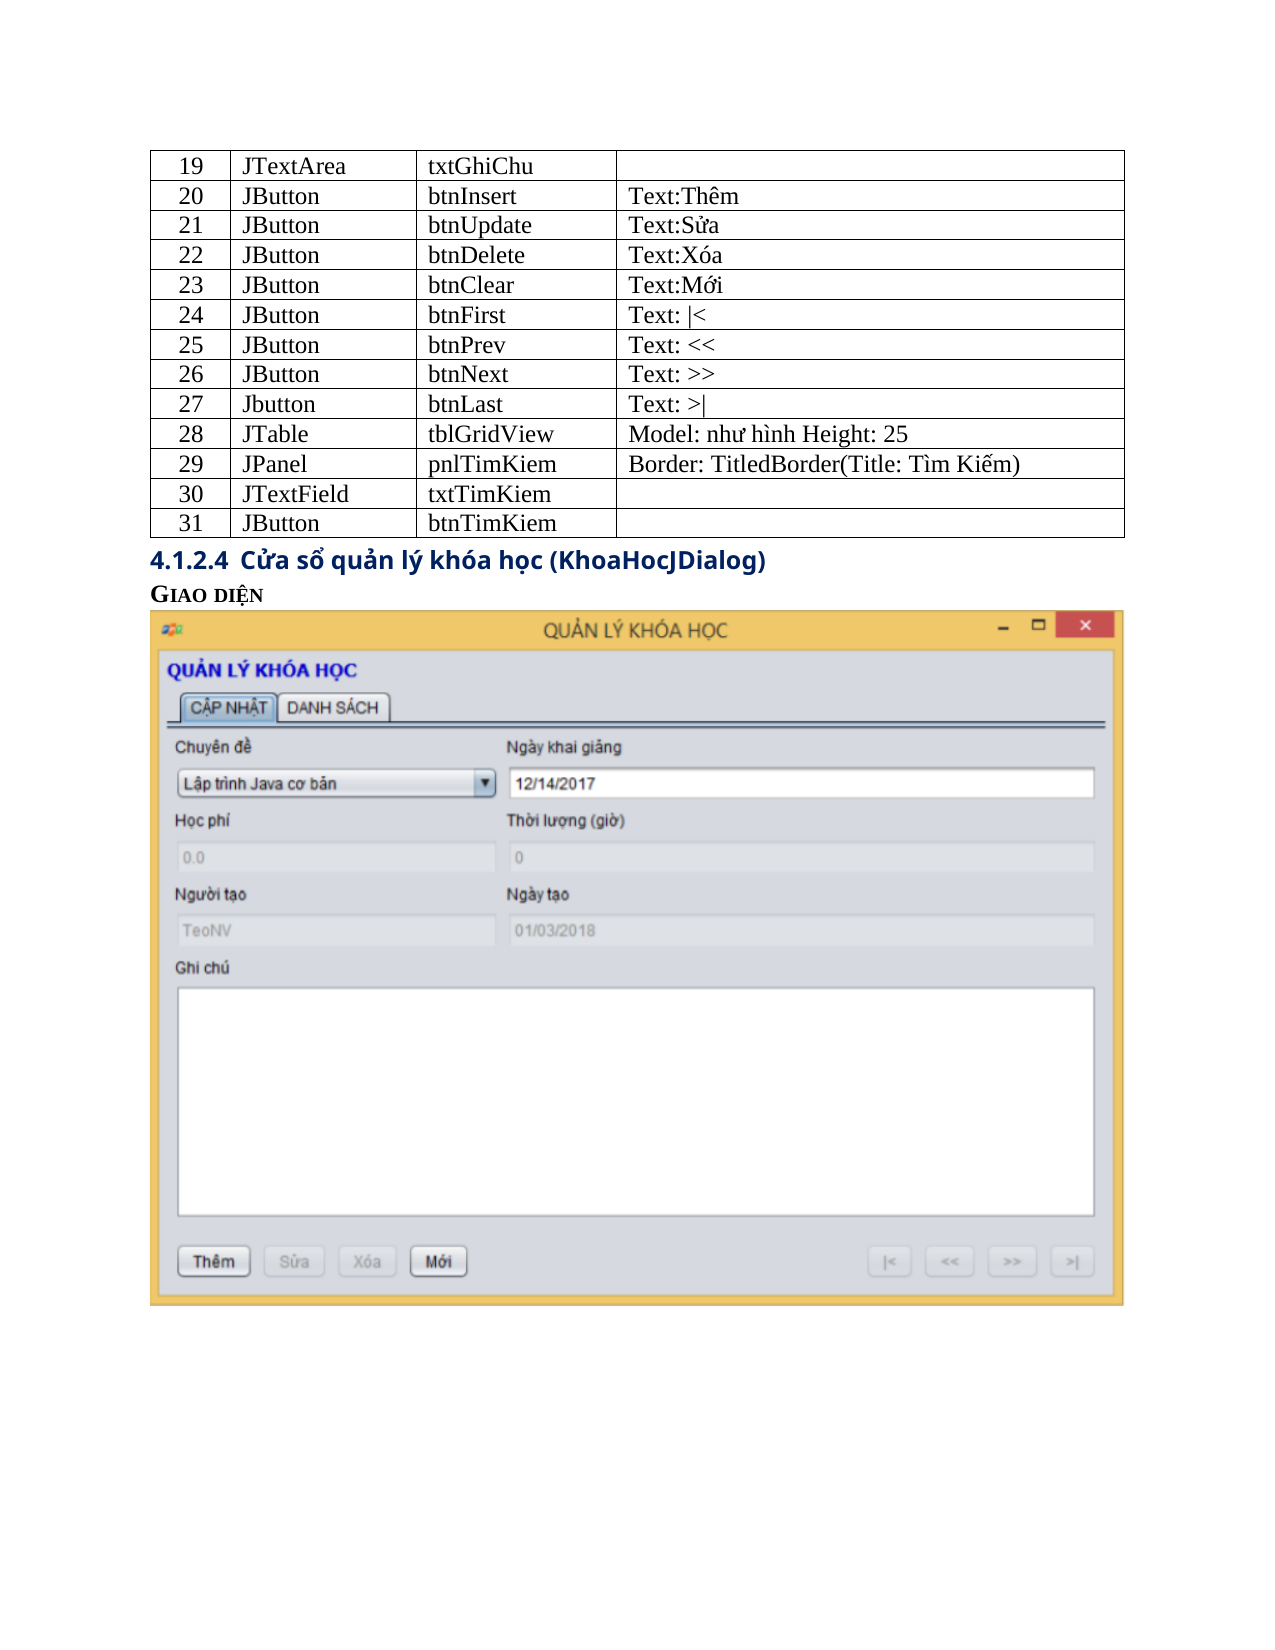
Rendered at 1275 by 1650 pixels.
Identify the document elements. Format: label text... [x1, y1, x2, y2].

table_cell Jbutton [231, 389, 416, 418]
table_cell btnNext [417, 360, 616, 388]
table_cell Border: TitledBorder(Title: Tìm Kiếm) [617, 449, 1124, 478]
table_cell JTable [231, 419, 416, 448]
table_cell JButton [231, 181, 416, 209]
table_cell btnPrev [417, 330, 616, 358]
table_cell pnlTimKiem [417, 449, 616, 478]
table_cell 23 [151, 270, 230, 299]
table_cell 24 [151, 300, 230, 329]
table_cell 26 [151, 360, 230, 388]
table_cell 31 [151, 509, 230, 537]
table_cell Text: |< [617, 300, 1124, 329]
table_cell JButton [231, 211, 416, 239]
table_cell [617, 479, 1124, 507]
table_cell 25 [151, 330, 230, 358]
table_cell Model: như hình Height: 25 [617, 419, 1124, 448]
table_cell [617, 151, 1124, 180]
table_cell tblGridView [417, 419, 616, 448]
text Giao diện [150, 579, 1125, 608]
table_cell btnTimKiem [417, 509, 616, 537]
subtitle Cửa sổ quản lý khóa học (KhoaHocJDialog) [150, 542, 1125, 577]
table_cell btnInsert [417, 181, 616, 209]
picture [150, 610, 1125, 1306]
table_cell JButton [231, 360, 416, 388]
table_cell txtGhiChu [417, 151, 616, 180]
table_cell 29 [151, 449, 230, 478]
table_cell 21 [151, 211, 230, 239]
table_cell JTextField [231, 479, 416, 507]
table_cell txtTimKiem [417, 479, 616, 507]
table_cell Text:Thêm [617, 181, 1124, 209]
table_cell Text: >> [617, 360, 1124, 388]
table_cell btnClear [417, 270, 616, 299]
table_cell btnLast [417, 389, 616, 418]
table_cell JTextArea [231, 151, 416, 180]
table_cell btnUpdate [417, 211, 616, 239]
table_cell 28 [151, 419, 230, 448]
table_cell JButton [231, 240, 416, 269]
table_cell 30 [151, 479, 230, 507]
table_cell JButton [231, 330, 416, 358]
table_cell JButton [231, 300, 416, 329]
table_cell Text: << [617, 330, 1124, 358]
table_cell btnFirst [417, 300, 616, 329]
table_cell JPanel [231, 449, 416, 478]
table_cell Text: >| [617, 389, 1124, 418]
table_cell 19 [151, 151, 230, 180]
table_cell 20 [151, 181, 230, 209]
table_cell Text:Sửa [617, 211, 1124, 239]
table_cell Text:Mới [617, 270, 1124, 299]
table_cell Text:Xóa [617, 240, 1124, 269]
table_cell JButton [231, 270, 416, 299]
table_cell [617, 509, 1124, 537]
table_cell JButton [231, 509, 416, 537]
table_cell 22 [151, 240, 230, 269]
table_cell 27 [151, 389, 230, 418]
table_cell btnDelete [417, 240, 616, 269]
